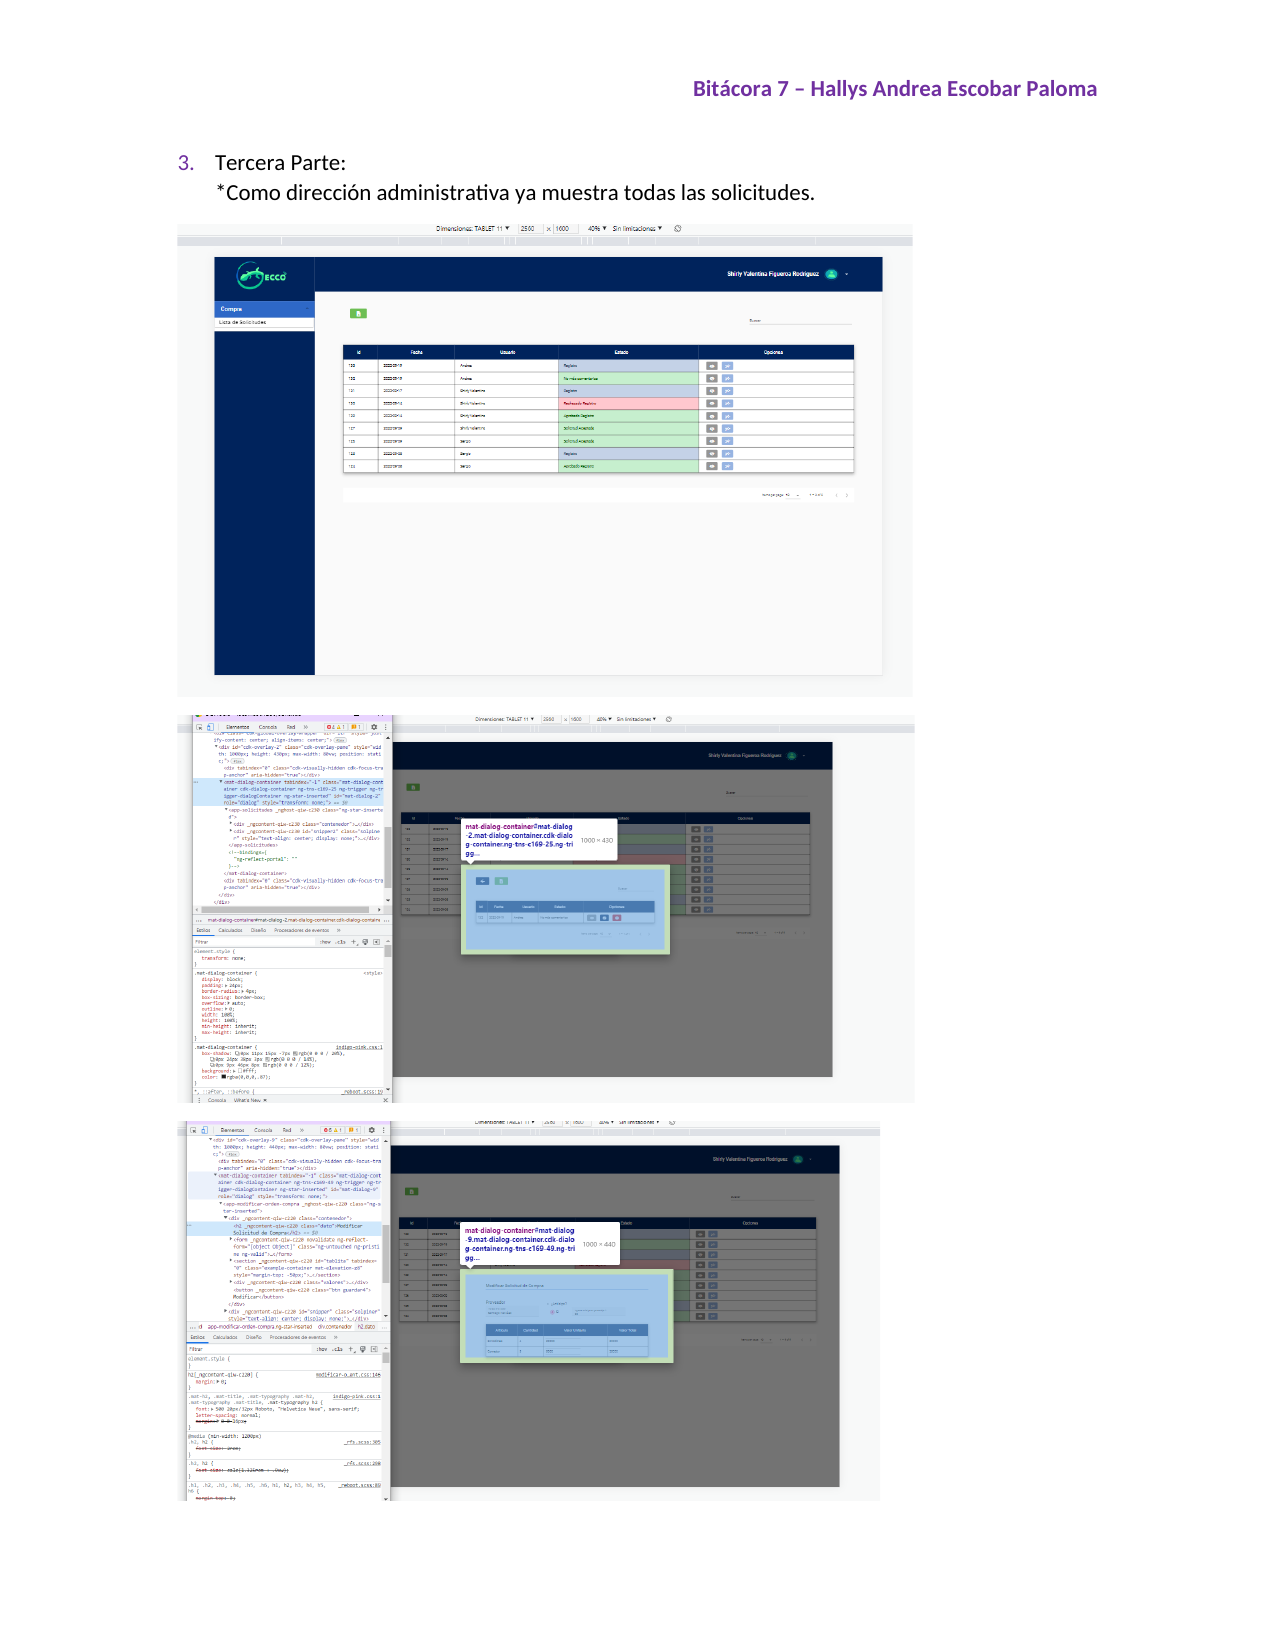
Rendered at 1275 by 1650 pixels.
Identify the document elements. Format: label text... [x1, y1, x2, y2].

picture [177, 224, 913, 697]
picture [177, 1121, 881, 1501]
list *Como dirección administrativa ya muestra todas las solicitudes. [215, 178, 1098, 206]
list Tercera Parte: [177, 148, 1098, 176]
picture [177, 715, 915, 1103]
